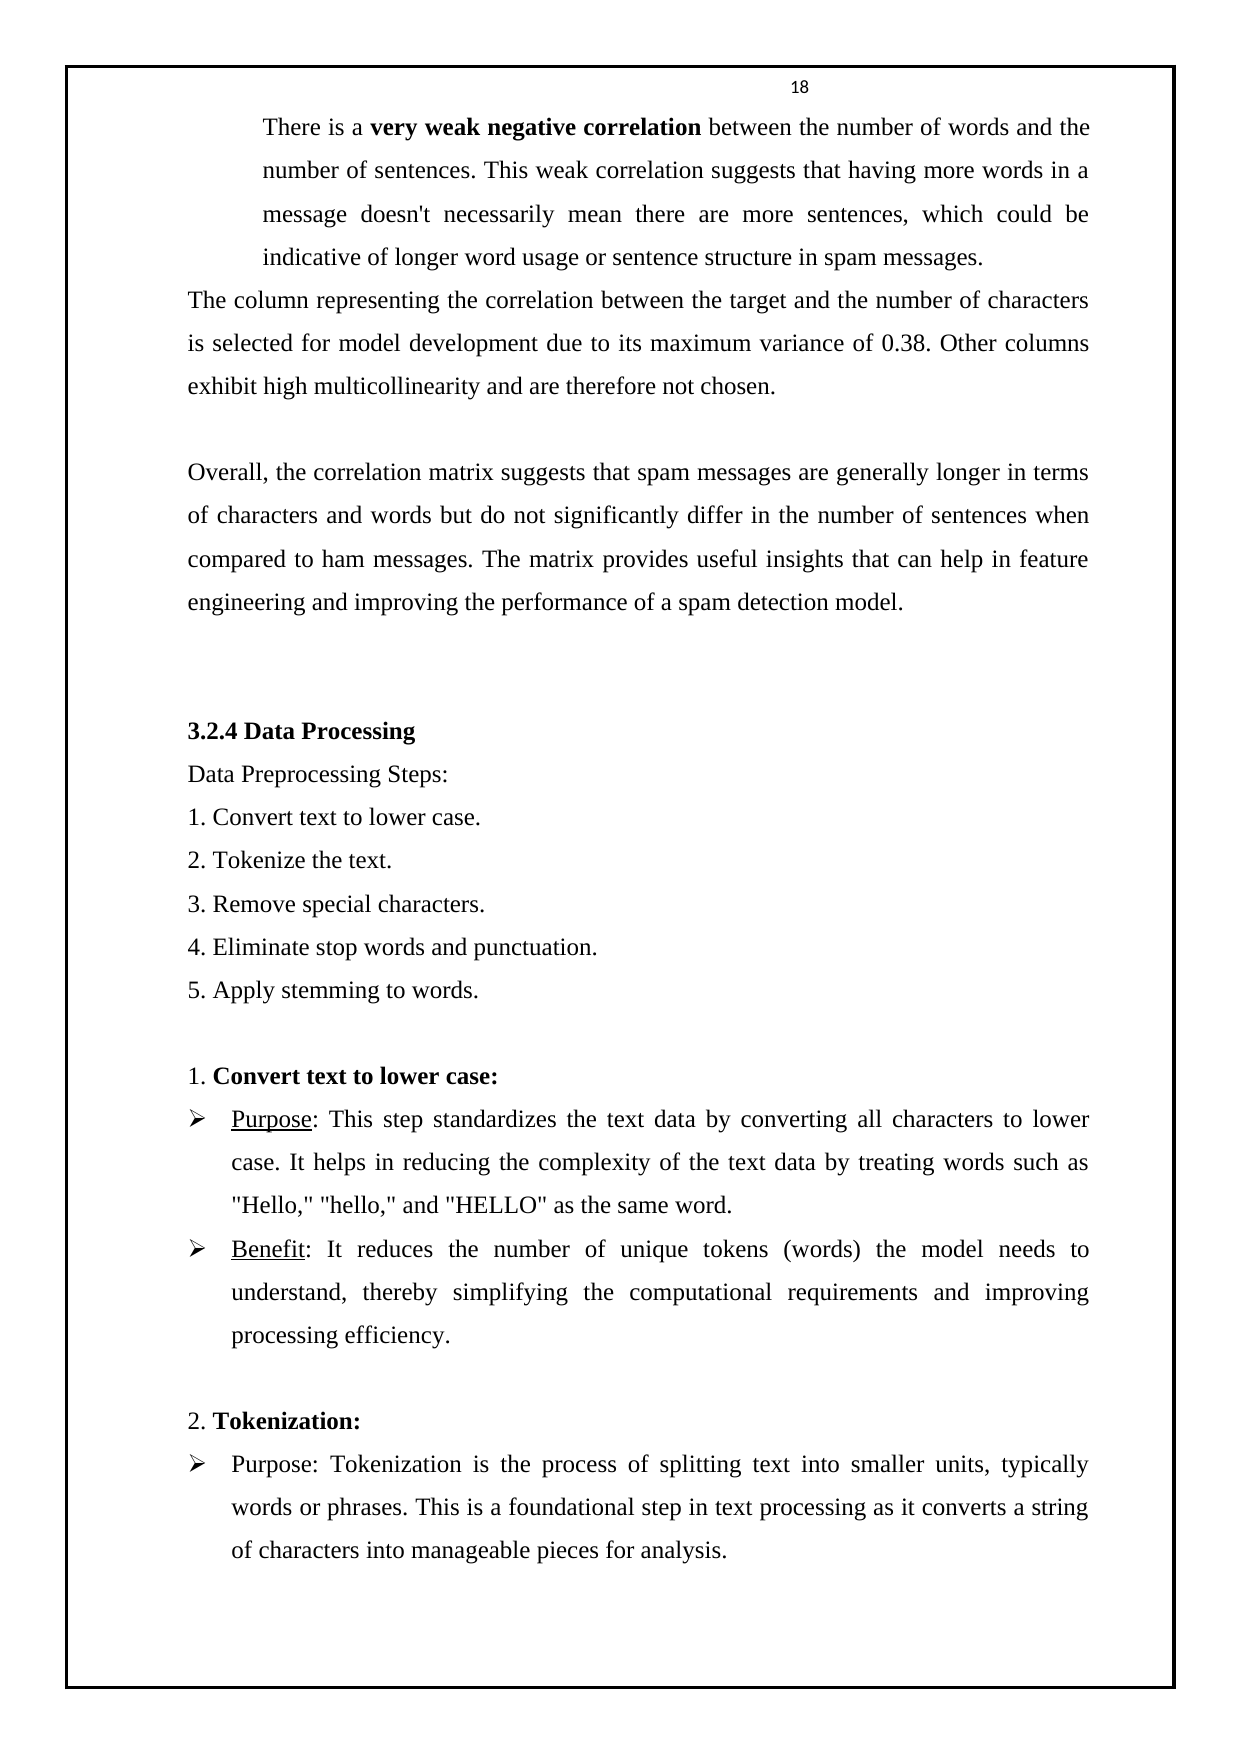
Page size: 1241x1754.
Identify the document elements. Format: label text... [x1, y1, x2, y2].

text Overall, the correlation matrix suggests that spam messages are generally longer in terms of characters and words but do not significantly differ in the number of sentences when compared to ham messages. The matrix provides useful insights that can help in feature engineering and improving the performance of a spam detection model. [187, 457, 1090, 616]
text 2. Tokenize the text. [187, 846, 1090, 874]
text 4. Eliminate stop words and punctuation. [187, 932, 1090, 961]
text 1. Convert text to lower case: [187, 1061, 1090, 1090]
list Benefit: It reduces the number of unique tokens (words) the model needs to understand, thereby simplifying the computational requirements and improving processing efficiency. [187, 1234, 1090, 1349]
list There is a very weak negative correlation between the number of words and the number of sentences. This weak correlation suggests that having more words in a message doesn't necessarily mean there are more sentences, which could be indicative of longer word usage or sentence structure in spam messages. [262, 112, 1090, 271]
text 1. Convert text to lower case. [187, 802, 1090, 831]
text 3.2.4 Data Processing [187, 716, 1090, 745]
text 3. Remove special characters. [187, 889, 1090, 917]
text Data Preprocessing Steps: [187, 759, 1090, 788]
text 5. Apply stemming to words. [187, 975, 1090, 1004]
text 2. Tokenization: [187, 1406, 1090, 1435]
list Purpose: This step standardizes the text data by converting all characters to lower case. It helps in reducing the complexity of the text data by treating words such as "Hello," "hello," and "HELLO" as the same word. [187, 1104, 1090, 1219]
text The column representing the correlation between the target and the number of characters is selected for model development due to its maximum variance of 0.38. Other columns exhibit high multicollinearity and are therefore not chosen. [187, 285, 1090, 400]
list Purpose: Tokenization is the process of splitting text into smaller units, typically words or phrases. This is a foundational step in text processing as it converts a string of characters into manageable pieces for analysis. [187, 1449, 1090, 1564]
